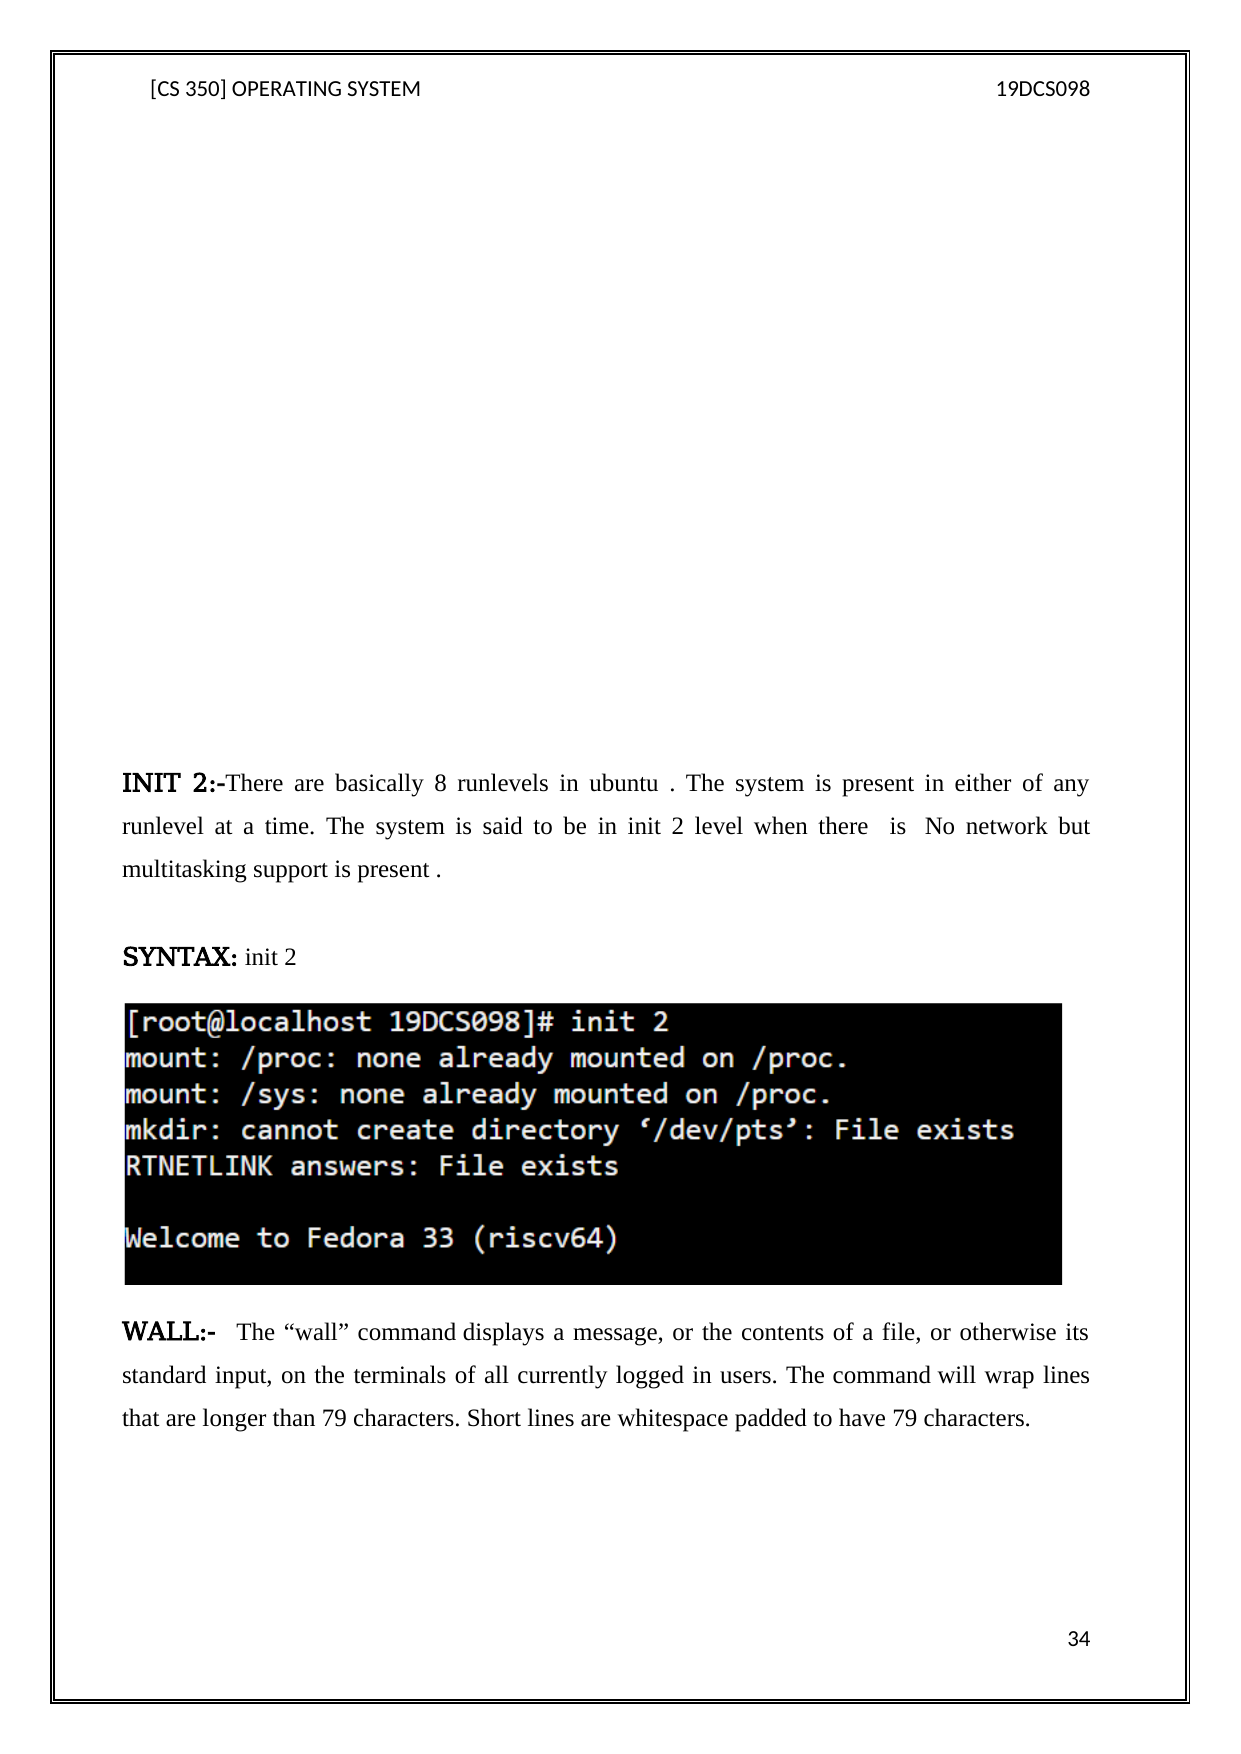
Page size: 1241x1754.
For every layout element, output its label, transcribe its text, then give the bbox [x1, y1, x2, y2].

list WALL:- The “wall” command displays a message, or the contents of a file, or otherwise its standard input, on the terminals of all currently logged in users. The command will wrap lines that are longer than 79 characters. Short lines are whitespace padded to have 79 characters. [122, 1315, 1090, 1432]
picture [121, 1002, 1063, 1285]
list INIT 2:-There are basically 8 runlevels in ubuntu . The system is present in either of any runlevel at a time. The system is said to be in init 2 level when there is No network but multitasking support is present . [122, 767, 1090, 883]
list SYNTAX: init 2 [122, 941, 1090, 971]
